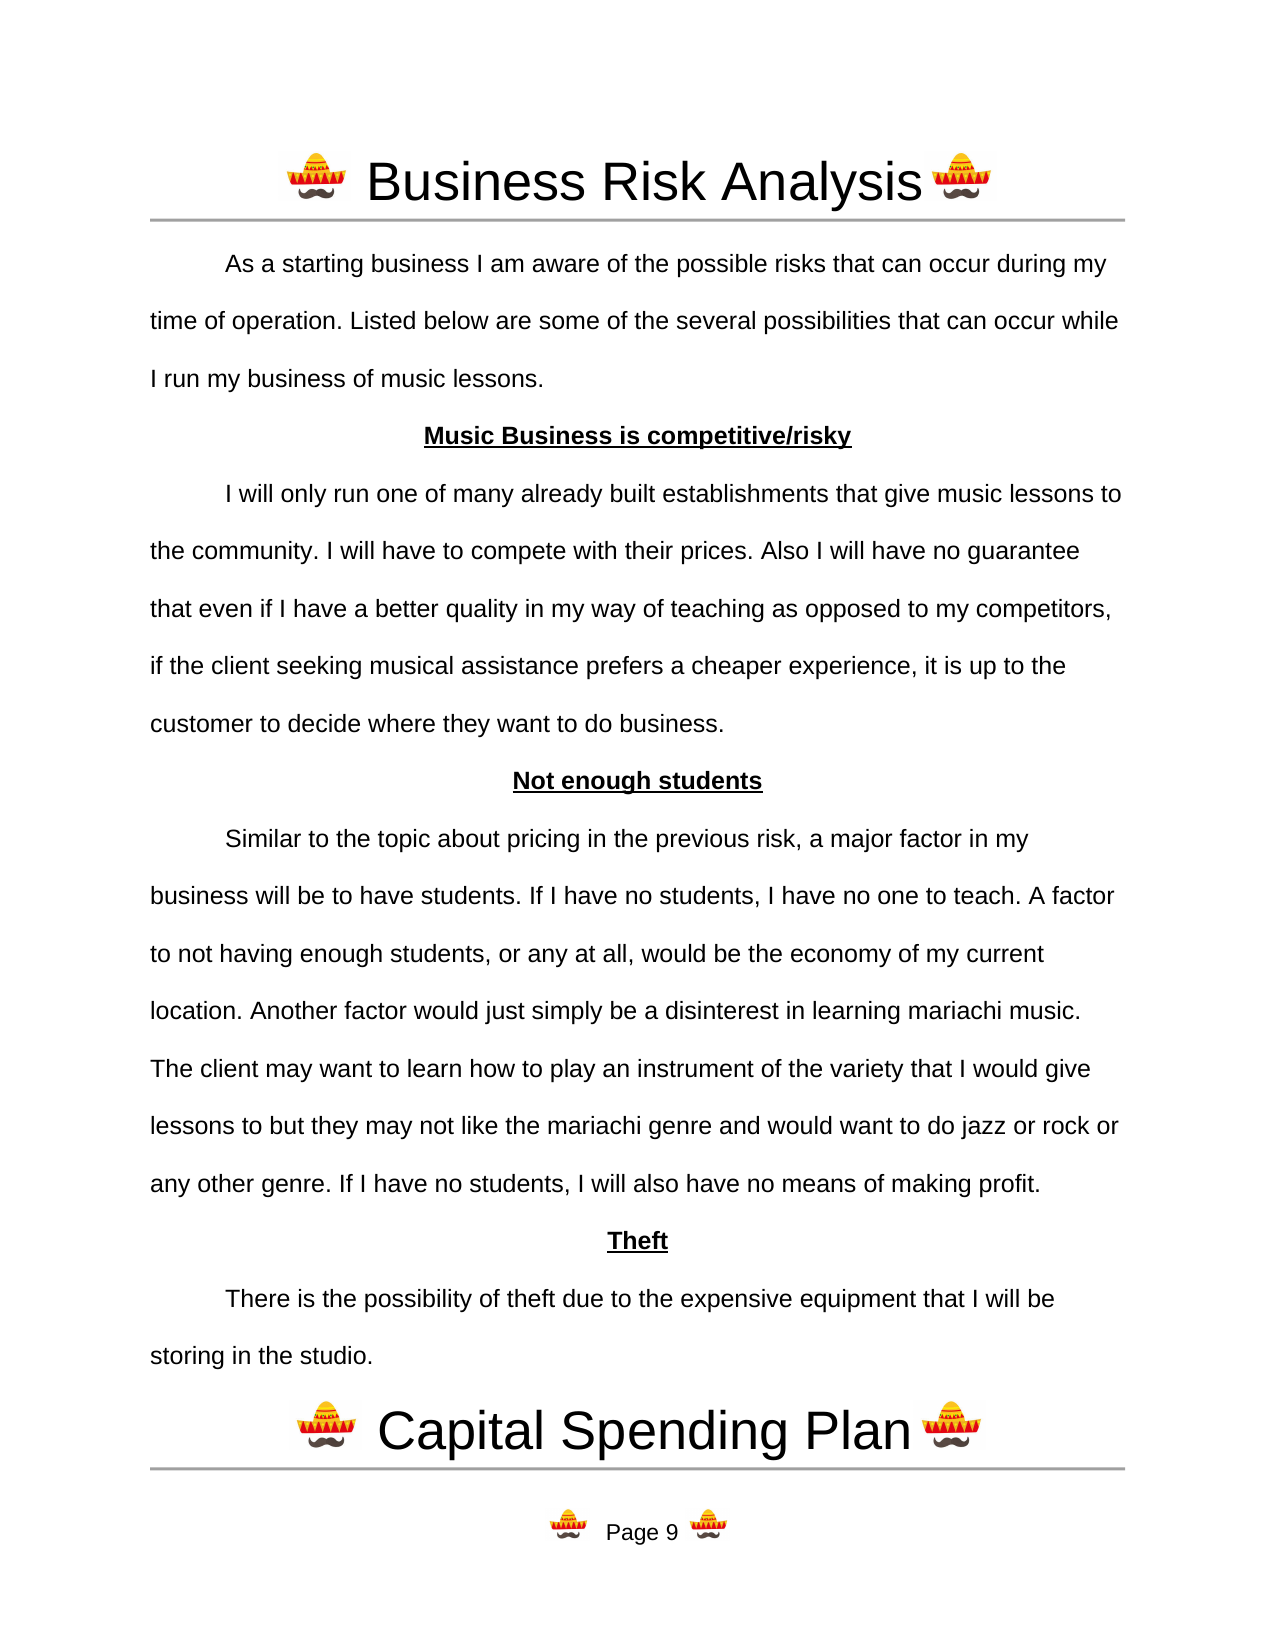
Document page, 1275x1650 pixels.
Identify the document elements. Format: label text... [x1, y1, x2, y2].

title Business Risk Analysis [150, 150, 1125, 212]
text Theft [150, 1226, 1125, 1255]
picture [923, 151, 997, 201]
picture [288, 1400, 362, 1450]
picture [278, 151, 352, 201]
picture [913, 1400, 987, 1450]
text Music Business is competitive/risky [150, 421, 1125, 450]
picture [544, 1508, 591, 1541]
text Similar to the topic about pricing in the previous risk, a major factor in my business will be to have students. If I have no students, I have no one to teach. A factor to not having enough students, or any at all, would be the economy of my current location. Another factor would just simply be a disinterest in learning mariachi music. The client may want to learn how to play an instrument of the variety that I would give lessons to but they may not like the mariachi genre and would want to do jazz or rock or any other genre. If I have no students, I will also have no means of making profit. [150, 824, 1125, 1197]
text Not enough students [150, 766, 1125, 795]
text I will only run one of many already built establishments that give music lessons to the community. I will have to compete with their prices. Also I will have no guarantee that even if I have a better quality in my way of teaching as opposed to my competitors, if the client seeking musical assistance prefers a cheaper experience, it is up to the customer to decide where they want to do business. [150, 479, 1125, 737]
text As a starting business I am aware of the possible risks that can occur during my time of operation. Listed below are some of the several possibilities that can occur while I run my business of music lessons. [150, 249, 1125, 392]
picture [684, 1508, 731, 1541]
text There is the possibility of theft due to the expensive equipment that I will be storing in the studio. [150, 1284, 1125, 1370]
title Capital Spending Plan [150, 1399, 1125, 1461]
